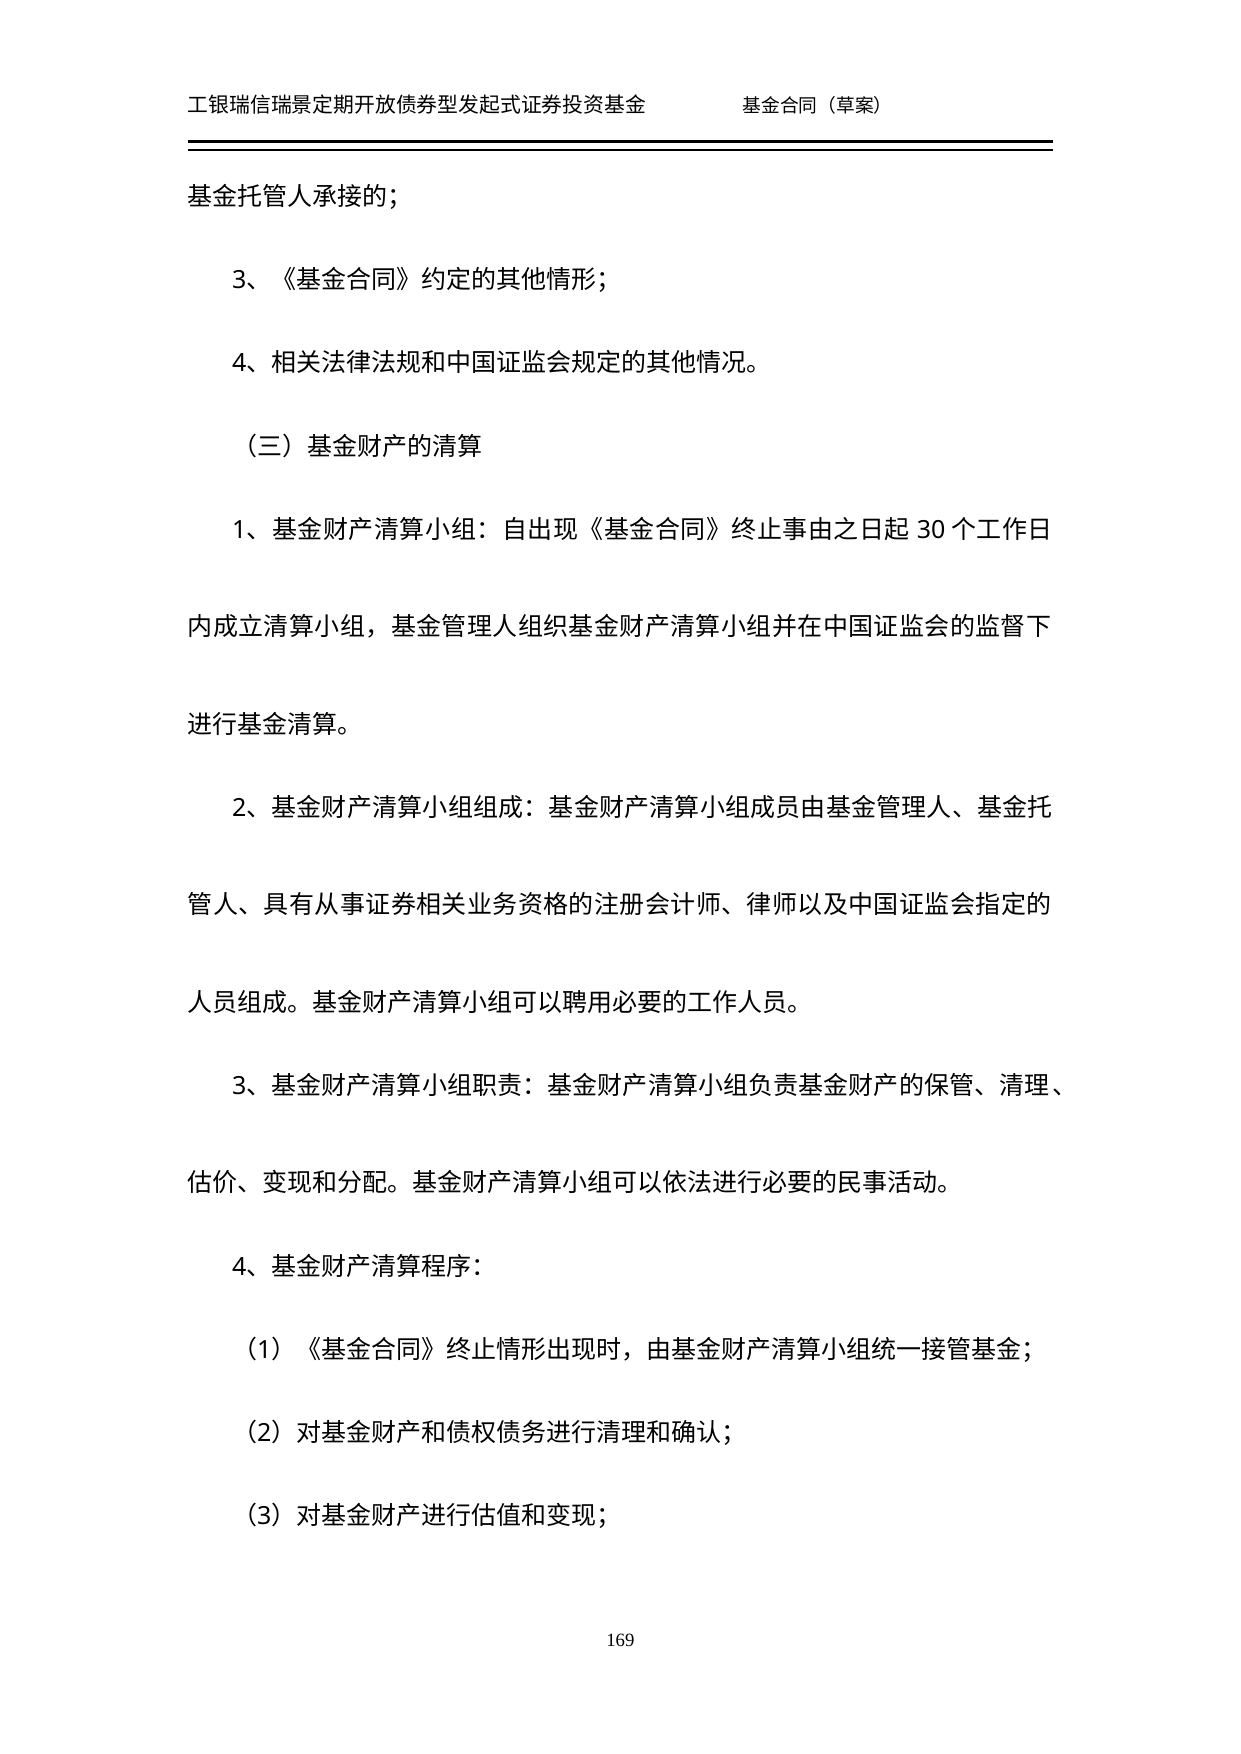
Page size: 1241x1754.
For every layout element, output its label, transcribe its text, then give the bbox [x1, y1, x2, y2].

text 1、基金财产清算小组：自出现《基金合同》终止事由之日起30个工作日内成立清算小组，基金管理人组织基金财产清算小组并在中国证监会的监督下进行基金清算。 [187, 495, 1053, 755]
text 3、《基金合同》约定的其他情形； [187, 245, 1053, 310]
text 4、基金财产清算程序： [187, 1232, 1053, 1297]
text （1）《基金合同》终止情形出现时，由基金财产清算小组统一接管基金； [187, 1315, 1053, 1380]
text （2）对基金财产和债权债务进行清理和确认； [187, 1398, 1053, 1463]
text 2、基金财产清算小组组成：基金财产清算小组成员由基金管理人、基金托管人、具有从事证券相关业务资格的注册会计师、律师以及中国证监会指定的人员组成。基金财产清算小组可以聘用必要的工作人员。 [187, 773, 1053, 1033]
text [187, 162, 1053, 227]
text （三）基金财产的清算 [187, 412, 1053, 477]
text （3）对基金财产进行估值和变现； [187, 1481, 1053, 1546]
text 3、基金财产清算小组职责：基金财产清算小组负责基金财产的保管、清理、估价、变现和分配。基金财产清算小组可以依法进行必要的民事活动。 [187, 1051, 1053, 1213]
text 4、相关法律法规和中国证监会规定的其他情况。 [187, 328, 1053, 393]
